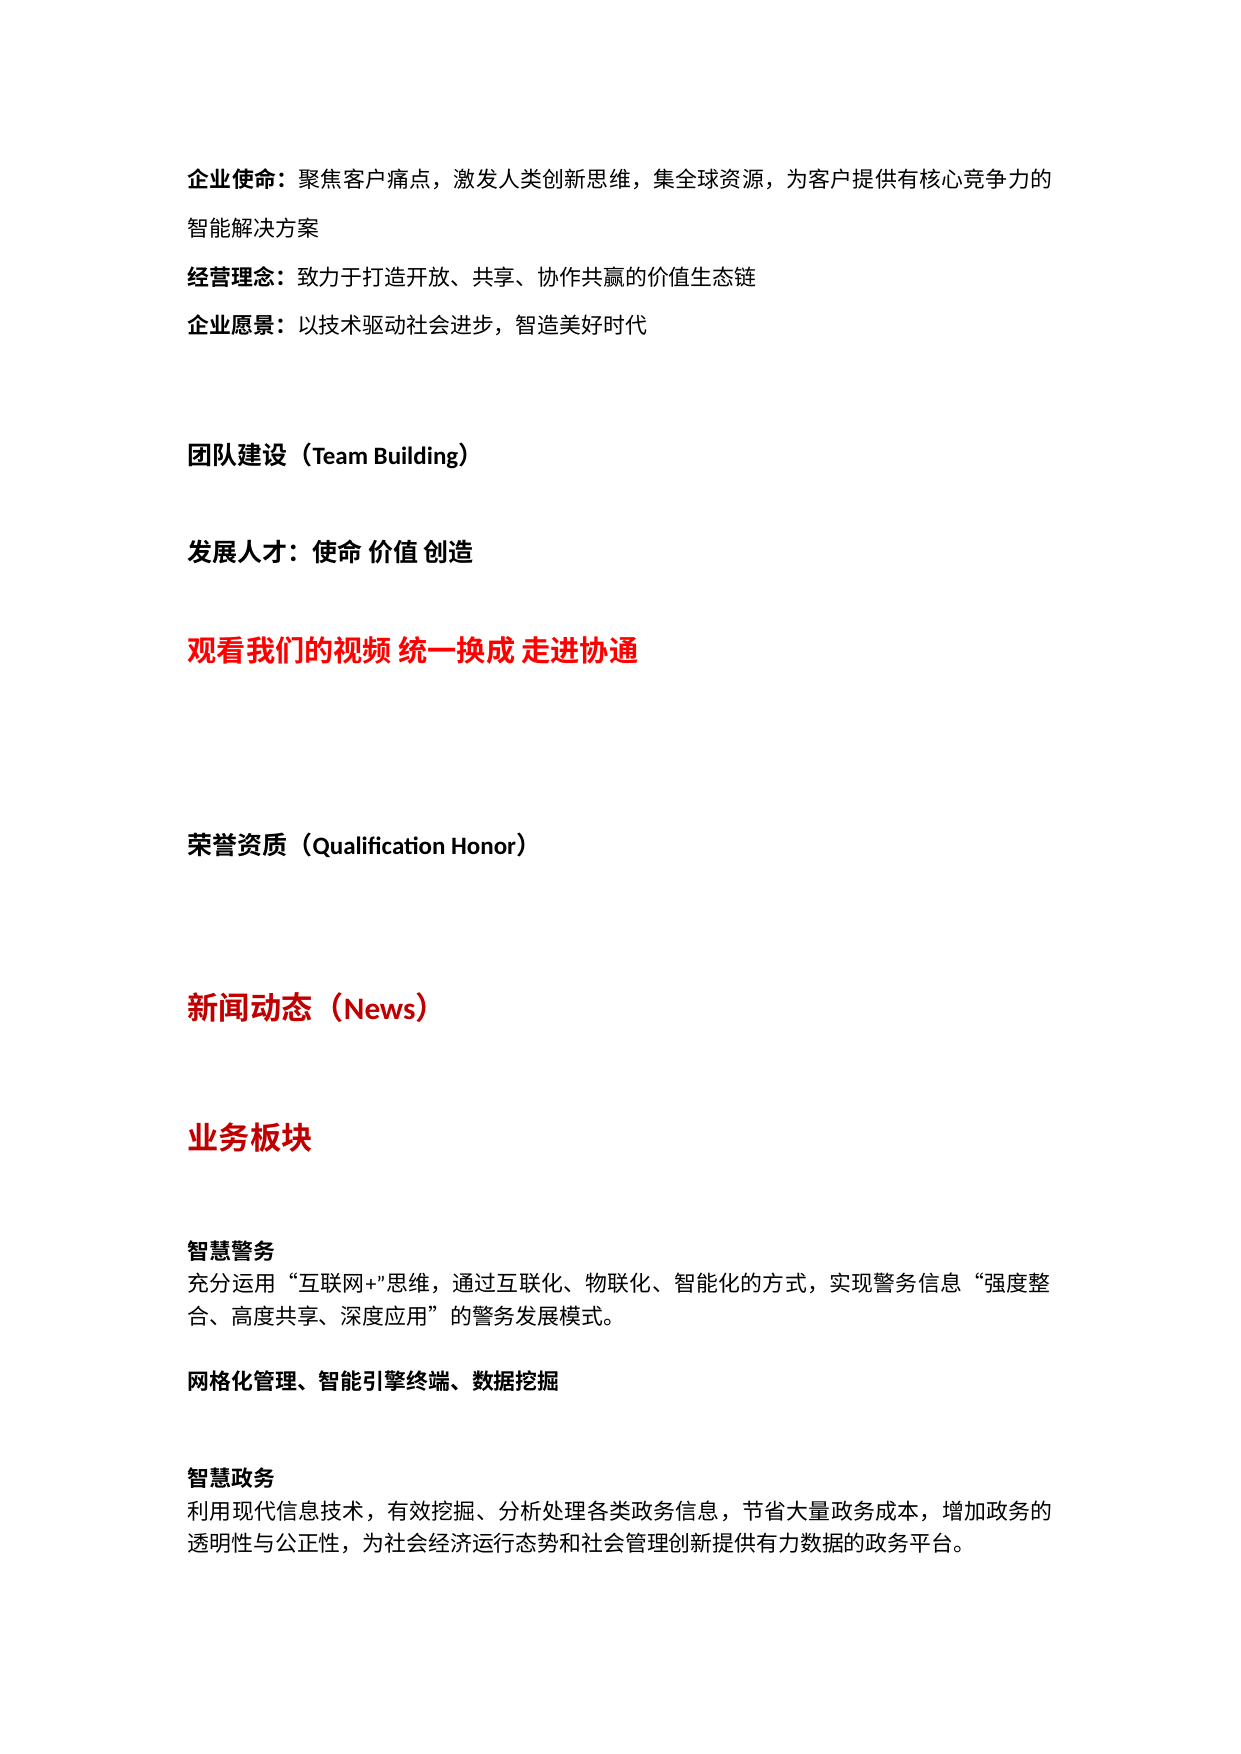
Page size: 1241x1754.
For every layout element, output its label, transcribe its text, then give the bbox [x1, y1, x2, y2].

text 网格化管理、智能引擎终端、数据挖掘 [187, 1363, 1053, 1396]
text 荣誉资质（Qualification Honor） [187, 811, 1053, 876]
text 经营理念：致力于打造开放、共享、协作共赢的价值生态链 [187, 259, 1053, 292]
text 业务板块 [187, 1103, 1053, 1168]
text 利用现代信息技术，有效挖掘、分析处理各类政务信息，节省大量政务成本，增加政务的透明性与公正性，为社会经济运行态势和社会管理创新提供有力数据的政务平台。 [187, 1493, 1053, 1558]
text 智慧政务 [187, 1461, 1053, 1493]
text 企业使命：聚焦客户痛点，激发人类创新思维，集全球资源，为客户提供有核心竞争力的智能解决方案 [187, 162, 1053, 243]
text 企业愿景：以技术驱动社会进步，智造美好时代 [187, 307, 1053, 340]
text 充分运用“互联网+”思维，通过互联化、物联化、智能化的方式，实现警务信息“强度整合、高度共享、深度应用”的警务发展模式。 [187, 1266, 1053, 1331]
text 团队建设（Team Building） [187, 421, 1053, 486]
text 新闻动态（News） [187, 973, 1053, 1038]
text 发展人才：使命 价值 创造 [187, 518, 1053, 583]
text 智慧警务 [187, 1233, 1053, 1266]
text 观看我们的视频 统一换成 走进协通 [187, 616, 1053, 681]
